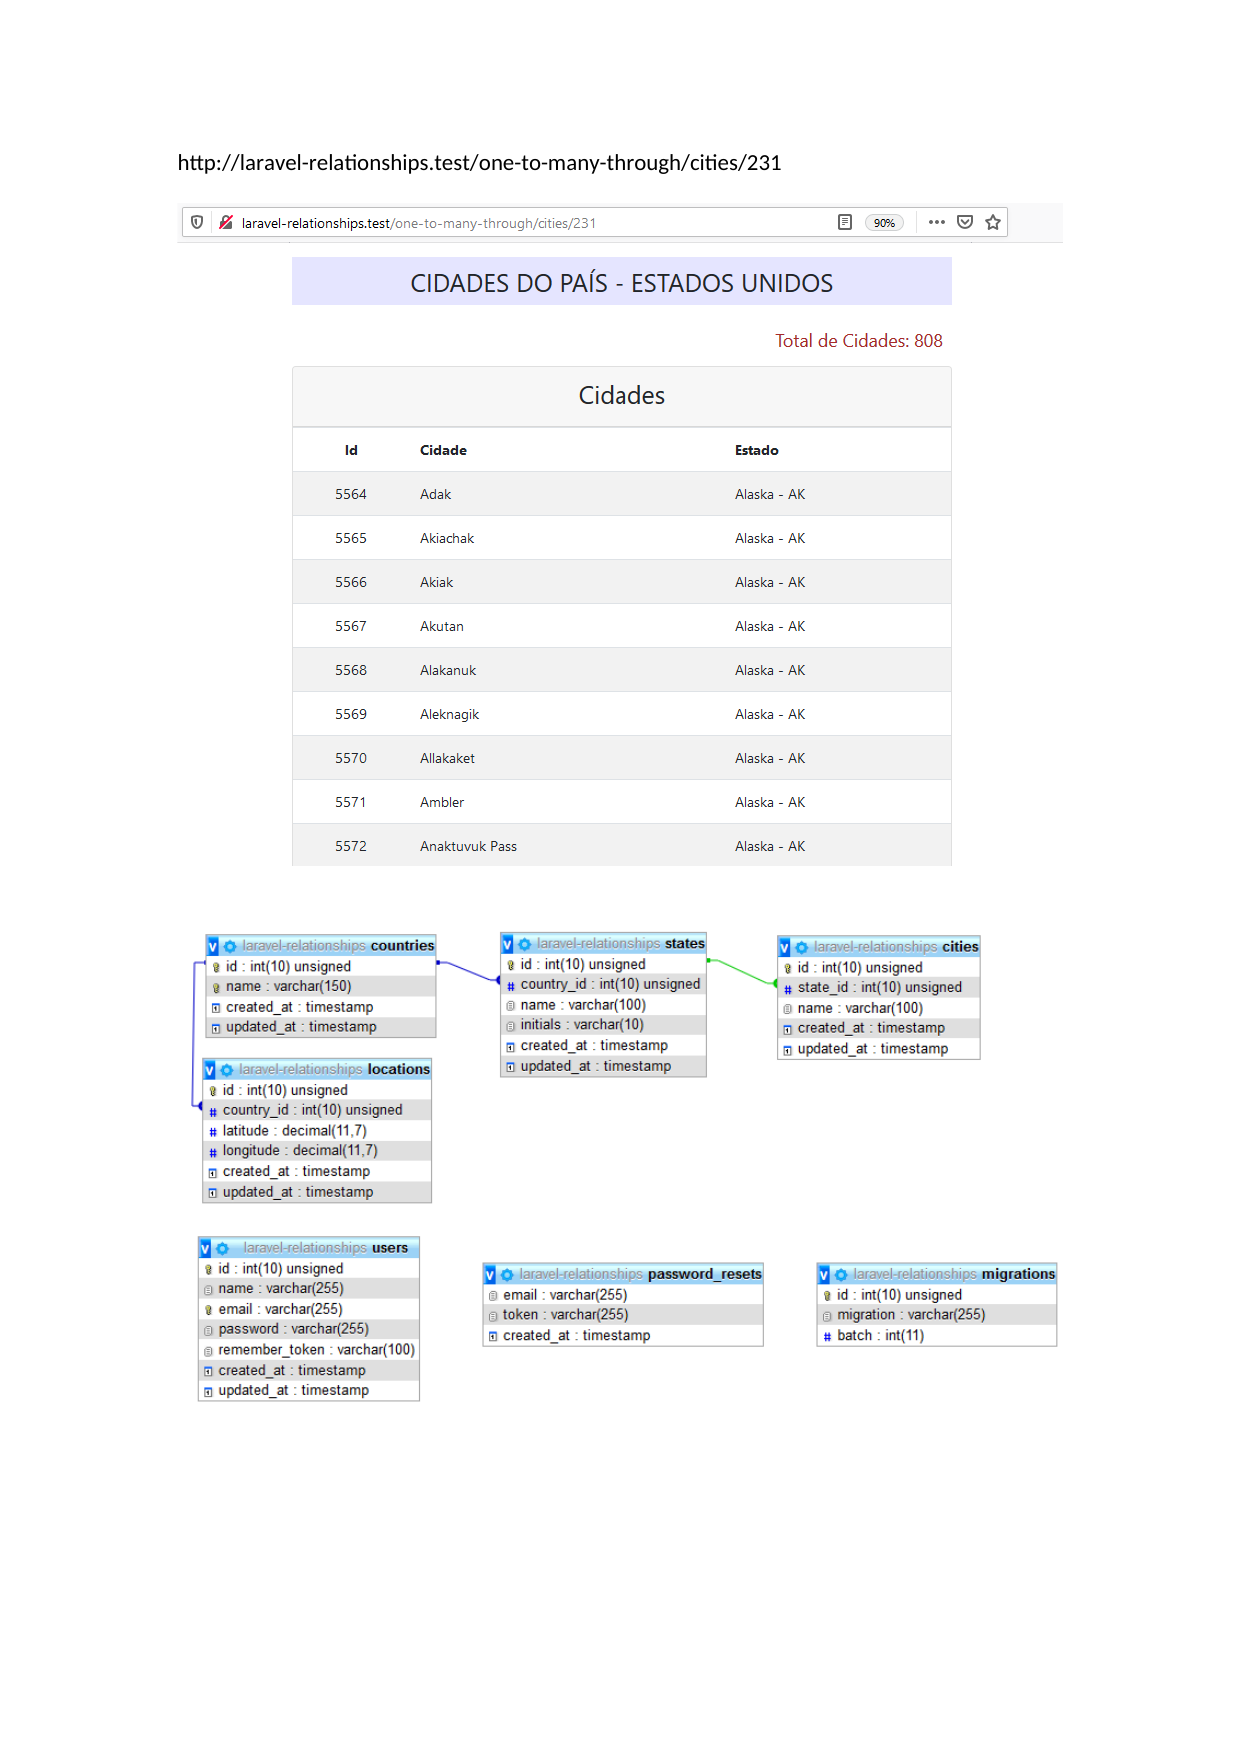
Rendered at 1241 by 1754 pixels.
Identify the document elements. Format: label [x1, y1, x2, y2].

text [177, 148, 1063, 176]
picture [177, 921, 1063, 1407]
picture [177, 203, 1063, 866]
